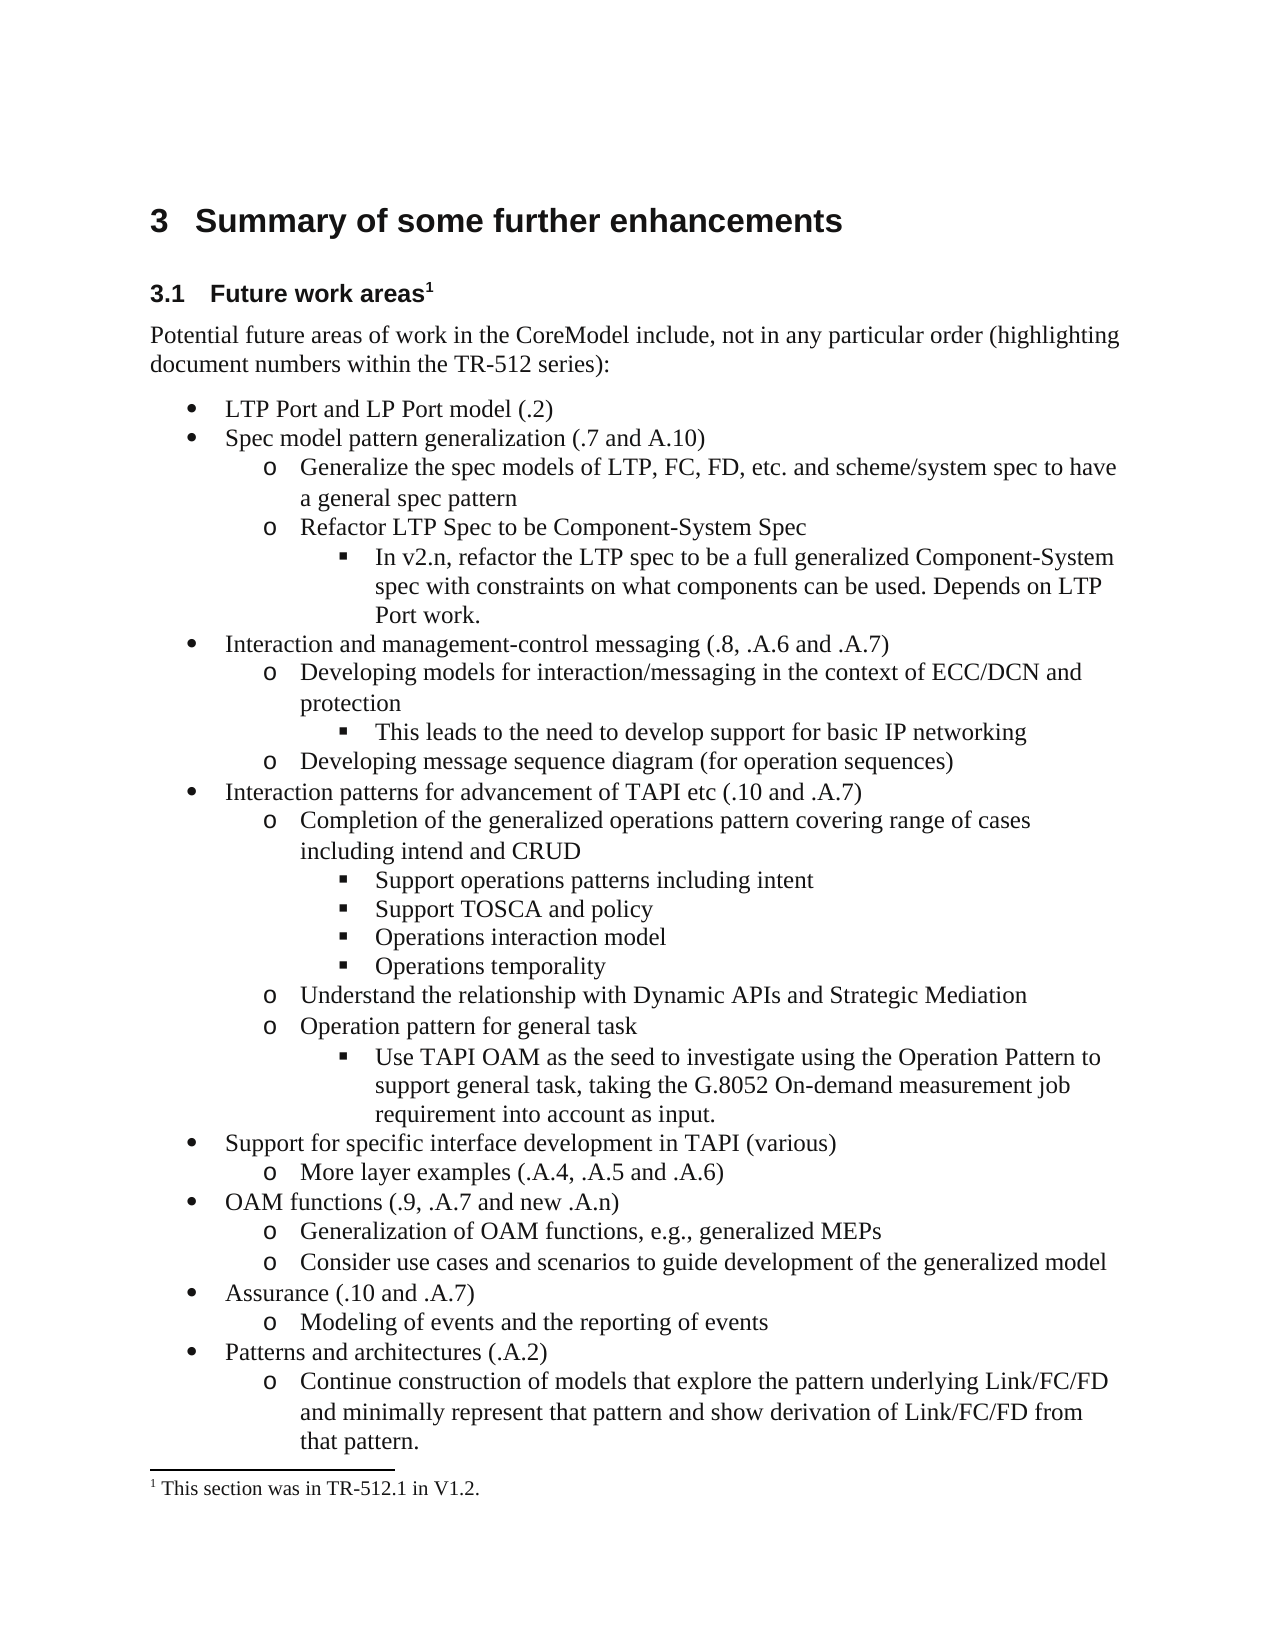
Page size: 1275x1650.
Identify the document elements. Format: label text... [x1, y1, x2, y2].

subtitle Summary of some further enhancements [150, 196, 1125, 242]
list Support operations patterns including intent [337, 865, 1125, 894]
list Patterns and architectures (.A.2) [187, 1337, 1125, 1366]
subtitle Future work areas [150, 279, 1125, 308]
list Operations interaction model [337, 922, 1125, 951]
list Consider use cases and scenarios to guide development of the generalized model [262, 1247, 1125, 1278]
list Interaction and management-control messaging (.8, .A.6 and .A.7) [187, 629, 1125, 657]
list Developing models for interaction/messaging in the context of ECC/DCN and protection [262, 657, 1125, 717]
list This leads to the need to develop support for basic IP networking [337, 717, 1125, 746]
list Generalize the spec models of LTP, FC, FD, etc. and scheme/system spec to have a general spec pattern [262, 452, 1125, 512]
list Modeling of events and the reporting of events [262, 1307, 1125, 1337]
list Support for specific interface development in TAPI (various) [187, 1128, 1125, 1157]
list Continue construction of models that explore the pattern underlying Link/FC/FD and minimally represent that pattern and show derivation of Link/FC/FD from that pattern. [262, 1366, 1125, 1454]
list More layer examples (.A.4, .A.5 and .A.6) [262, 1157, 1125, 1187]
list Understand the relationship with Dynamic APIs and Strategic Mediation [262, 980, 1125, 1011]
list Refactor LTP Spec to be Component-System Spec [262, 512, 1125, 542]
list Completion of the generalized operations pattern covering range of cases including intend and CRUD [262, 805, 1125, 865]
list Support TOSCA and policy [337, 894, 1125, 922]
list In v2.n, refactor the LTP spec to be a full generalized Component-System spec with constraints on what components can be used. Depends on LTP Port work. [337, 542, 1125, 629]
list Assurance (.10 and .A.7) [187, 1278, 1125, 1307]
list LTP Port and LP Port model (.2) [187, 394, 1125, 423]
list Developing message sequence diagram (for operation sequences) [262, 746, 1125, 777]
list Interaction patterns for advancement of TAPI etc (.10 and .A.7) [187, 777, 1125, 805]
list Use TAPI OAM as the seed to investigate using the Operation Pattern to support general task, taking the G.8052 On-demand measurement job requirement into account as input. [337, 1042, 1125, 1128]
list Spec model pattern generalization (.7 and A.10) [187, 423, 1125, 452]
list Operation pattern for general task [262, 1011, 1125, 1042]
list Operations temporality [337, 951, 1125, 980]
list Generalization of OAM functions, e.g., generalized MEPs [262, 1216, 1125, 1247]
list OAM functions (.9, .A.7 and new .A.n) [187, 1187, 1125, 1216]
text Potential future areas of work in the CoreModel include, not in any particular order (highlighting document numbers within the TR-512 series): [150, 320, 1125, 378]
